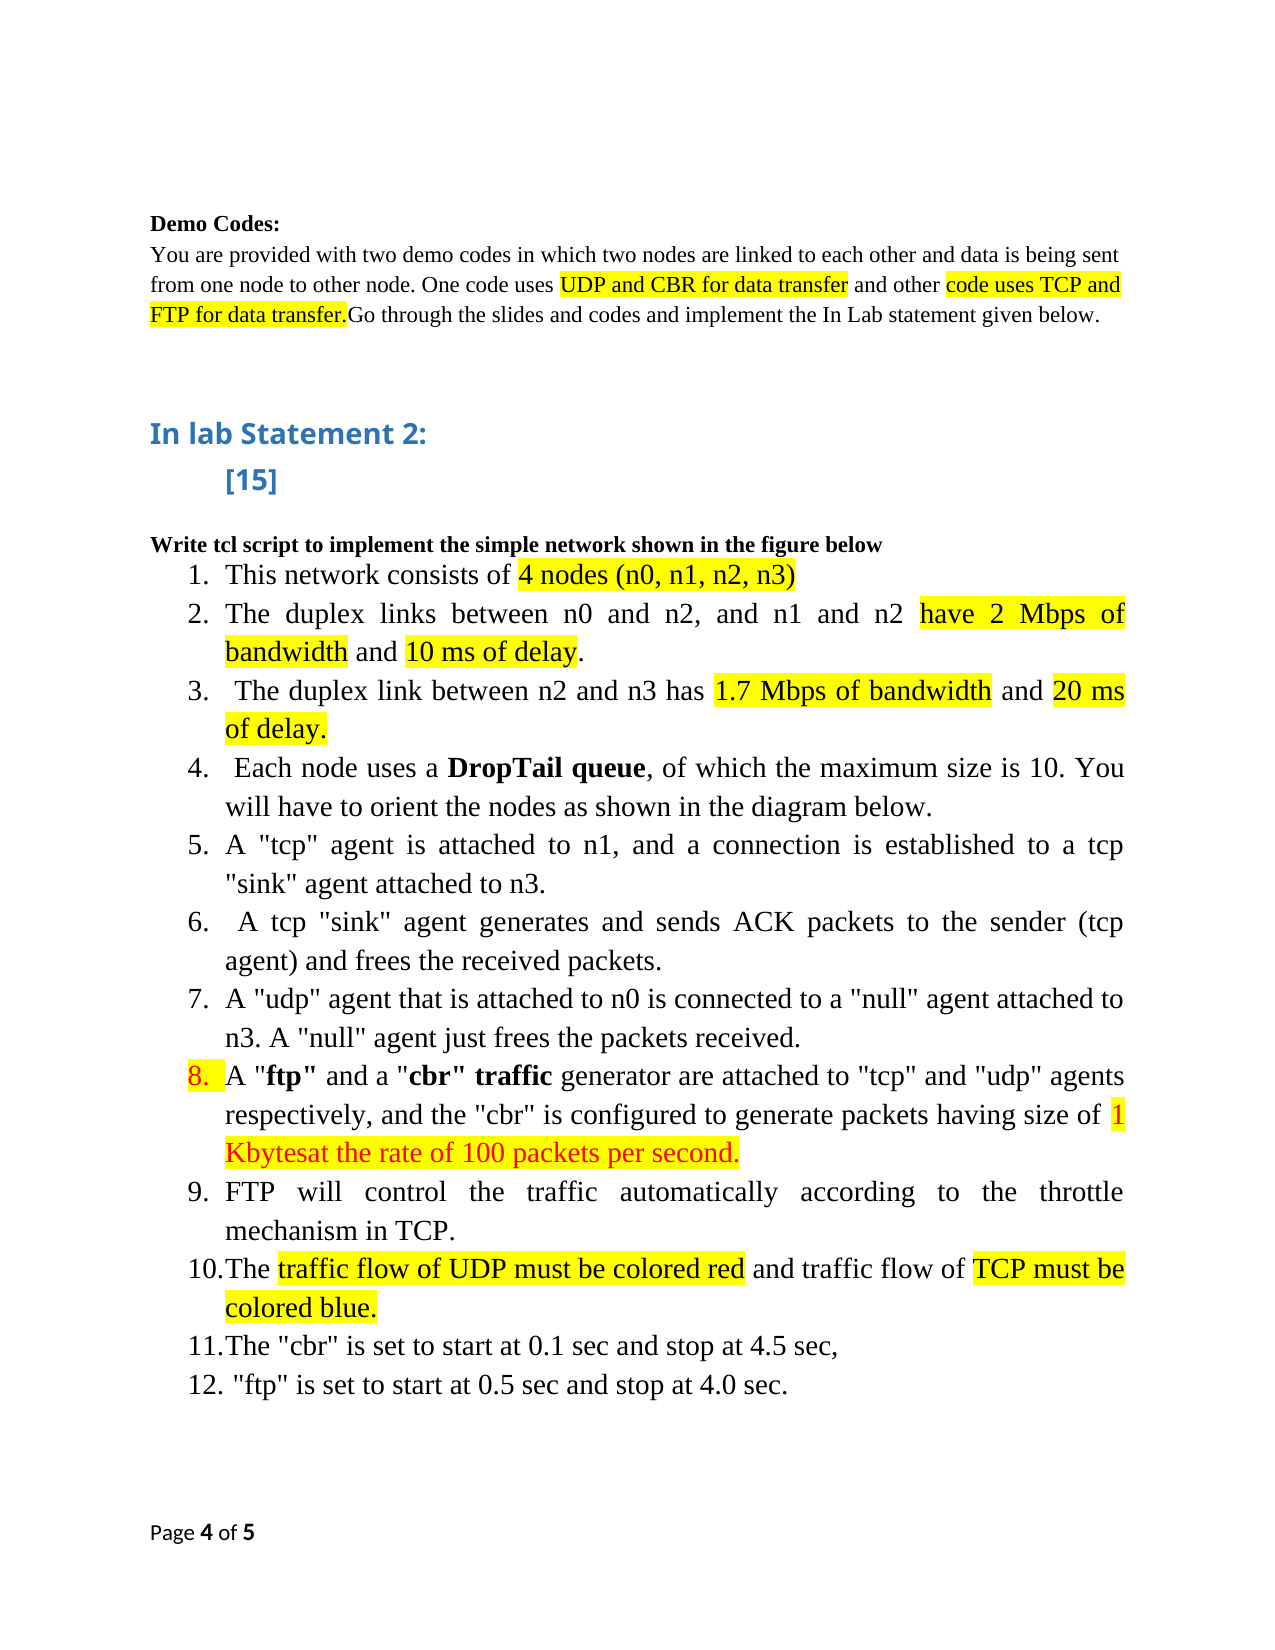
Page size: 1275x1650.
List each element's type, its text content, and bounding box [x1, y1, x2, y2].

list The duplex links between n0 and n2, and n1 and n2 have 2 Mbps of bandwidth and 10 ms of delay. [187, 596, 1125, 668]
list "ftp" is set to start at 0.5 sec and stop at 4.0 sec. [187, 1367, 1125, 1400]
list The duplex link between n2 and n3 has 1.7 Mbps of bandwidth and 20 ms of delay. [187, 673, 1125, 745]
list A "udp" agent that is attached to n0 is connected to a "null" agent attached to n3. A "null" agent just frees the packets received. [187, 981, 1125, 1053]
list Each node uses a DropTail queue, of which the maximum size is 10. You will have to orient the nodes as shown in the diagram below. [187, 750, 1125, 822]
list A "ftp" and a "cbr" traffic generator are attached to "tcp" and "udp" agents respectively, and the "cbr" is configured to generate packets having size of 1 Kbytesat the rate of 100 packets per second. [187, 1058, 1125, 1169]
text Write tcl script to implement the simple network shown in the figure below [150, 531, 1125, 557]
subtitle In lab Statement 2: [15] [150, 413, 1125, 499]
list The "cbr" is set to start at 0.1 sec and stop at 4.5 sec, [187, 1328, 1125, 1362]
list This network consists of 4 nodes (n0, n1, n2, n3) [187, 557, 1125, 591]
list FTP will control the traffic automatically according to the throttle mechanism in TCP. [187, 1174, 1125, 1246]
text You are provided with two demo codes in which two nodes are linked to each other and data is being sent from one node to other node. One code uses UDP and CBR for data transfer and other code uses TCP and FTP for data transfer.Go through the slides and codes and implement the In Lab statement given below. [150, 241, 1125, 327]
text Demo Codes: [150, 210, 1125, 237]
list A "tcp" agent is attached to n1, and a connection is established to a tcp "sink" agent attached to n3. [187, 827, 1125, 899]
list A tcp "sink" agent generates and sends ACK packets to the sender (tcp agent) and frees the received packets. [187, 904, 1125, 976]
list The traffic flow of UDP must be colored red and traffic flow of TCP must be colored blue. [187, 1251, 1125, 1323]
